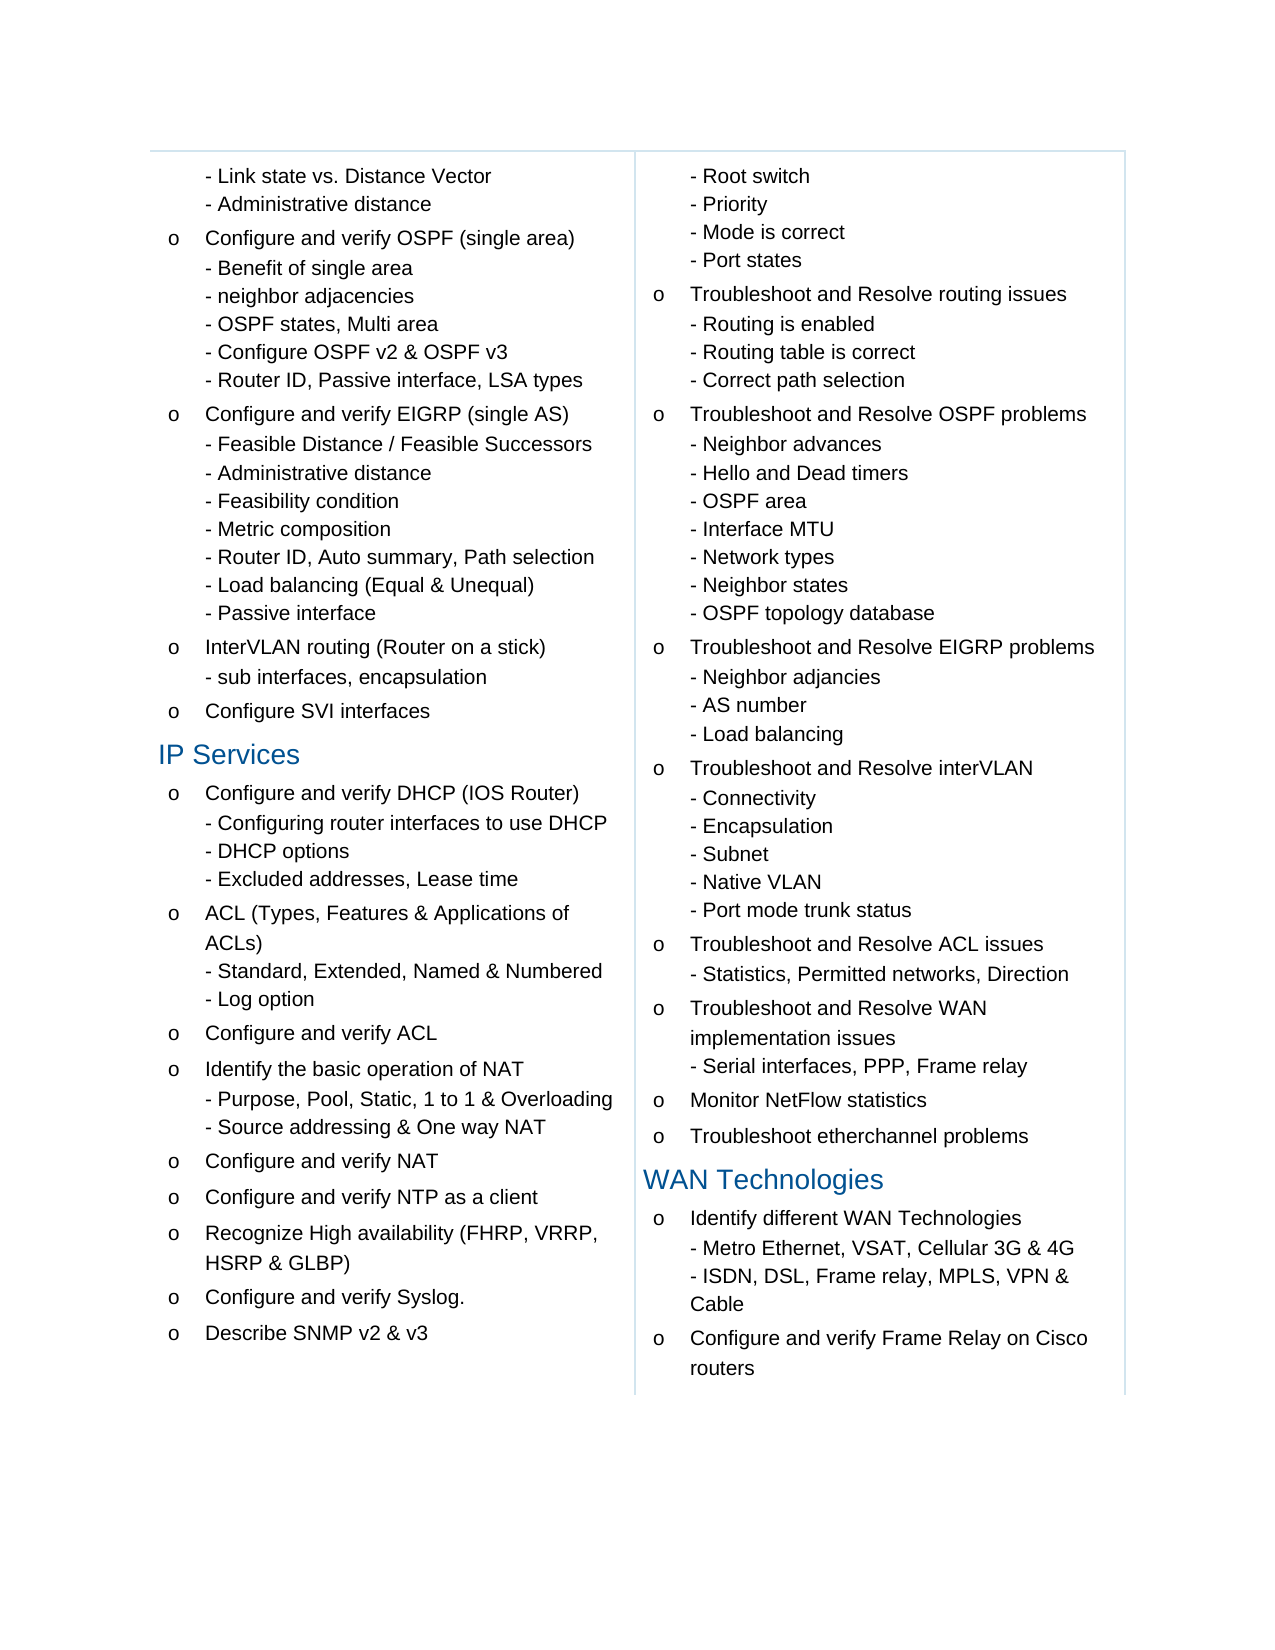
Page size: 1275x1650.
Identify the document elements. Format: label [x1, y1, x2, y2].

table_header [150, 152, 634, 1395]
table_header [636, 152, 1124, 1395]
